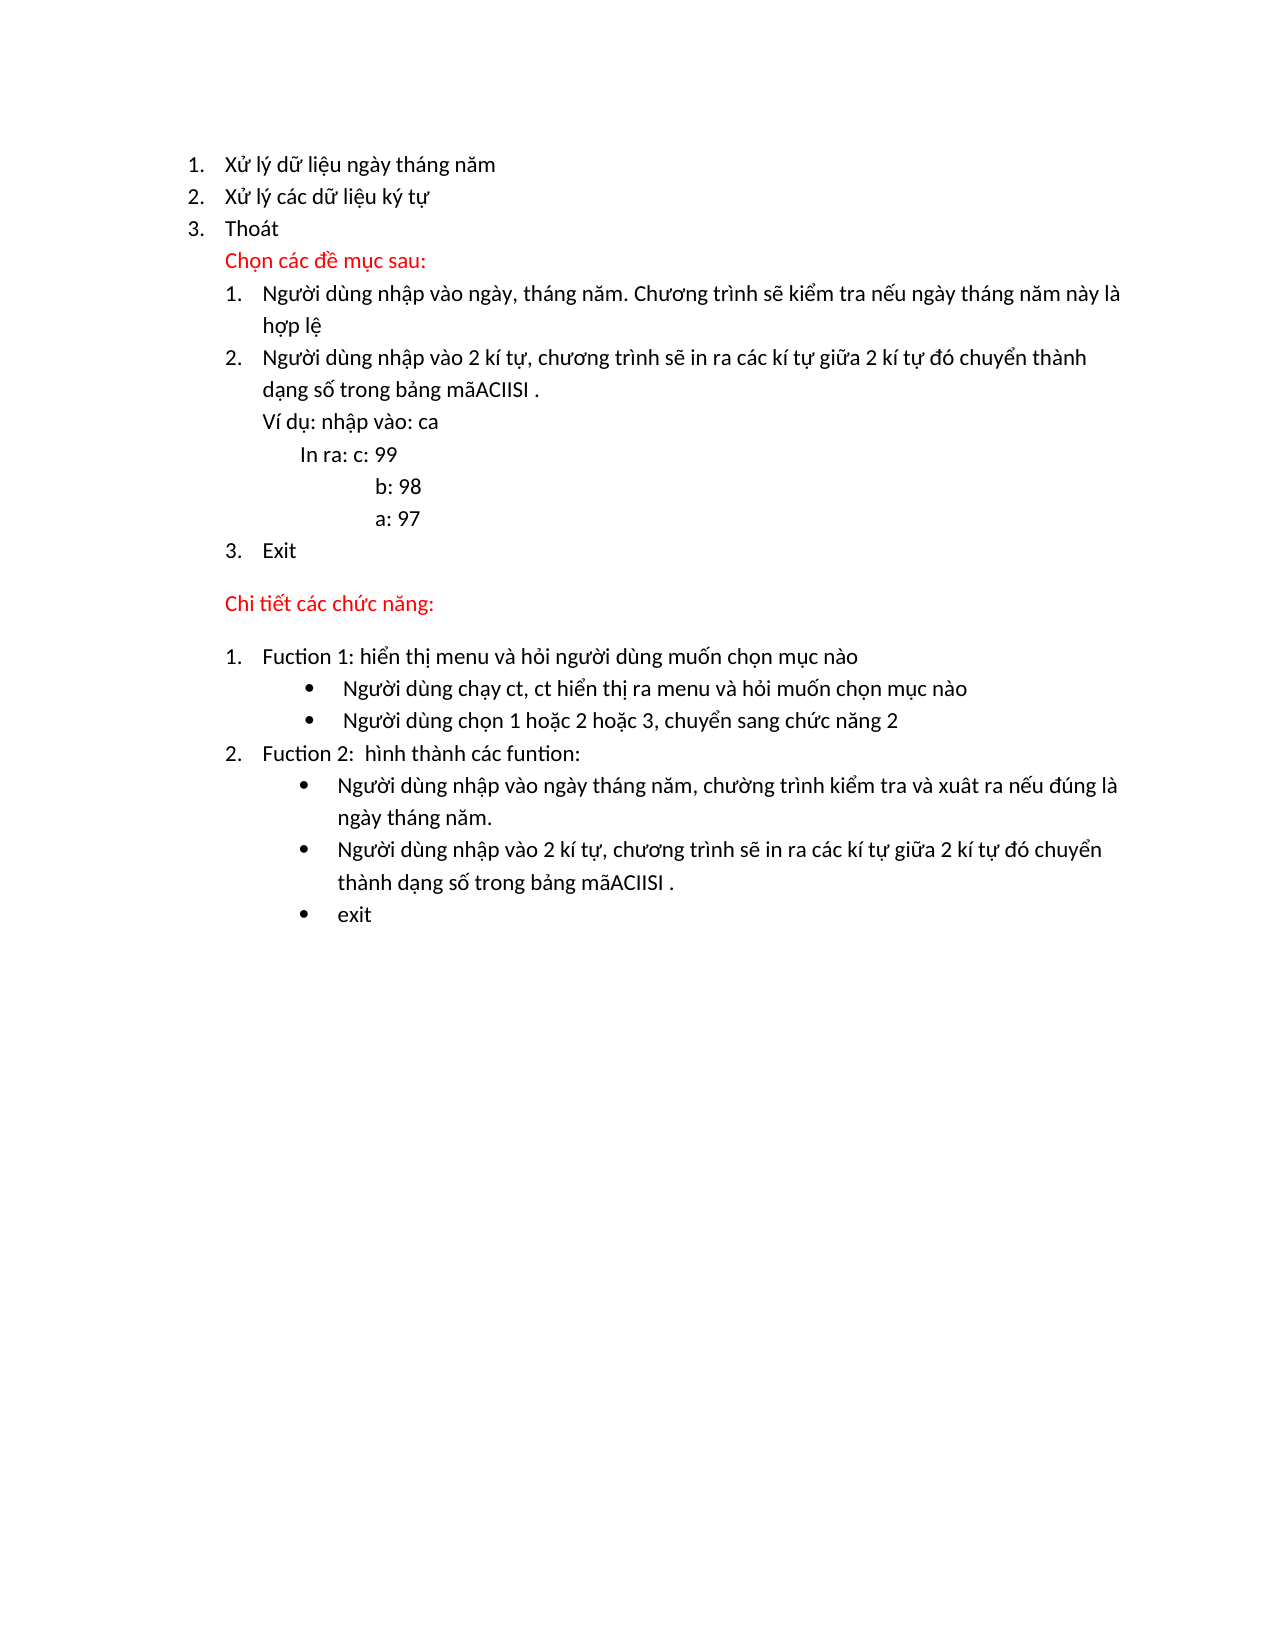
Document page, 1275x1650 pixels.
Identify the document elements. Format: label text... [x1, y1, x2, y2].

list Exit [225, 536, 1125, 564]
list Fuction 1: hiển thị menu và hỏi người dùng muốn chọn mục nào [225, 642, 1125, 670]
list Xử lý các dữ liệu ký tự [187, 182, 1125, 210]
list Người dùng nhập vào 2 kí tự, chương trình sẽ in ra các kí tự giữa 2 kí tự đó chuyển thành dạng số trong bảng mãACIISI . [225, 343, 1125, 403]
list Ví dụ: nhập vào: ca [262, 407, 1125, 436]
list a: 97 [262, 504, 1125, 532]
list exit [300, 900, 1125, 928]
list In ra: c: 99 [262, 440, 1125, 468]
list b: 98 [262, 472, 1125, 500]
list Fuction 2: hình thành các funtion: [225, 739, 1125, 767]
list Người dùng chọn 1 hoặc 2 hoặc 3, chuyển sang chức năng 2 [305, 707, 1125, 735]
list Chọn các đề mục sau: [225, 247, 1125, 274]
list Thoát [187, 214, 1125, 242]
list Người dùng nhập vào ngày tháng năm, chường trình kiểm tra và xuât ra nếu đúng là ngày tháng năm. [300, 771, 1125, 831]
list Người dùng nhập vào 2 kí tự, chương trình sẽ in ra các kí tự giữa 2 kí tự đó chuyển thành dạng số trong bảng mãACIISI . [300, 835, 1125, 896]
list Người dùng chạy ct, ct hiển thị ra menu và hỏi muốn chọn mục nào [305, 674, 1125, 702]
list Xử lý dữ liệu ngày tháng năm [187, 150, 1125, 178]
text Chi tiết các chức năng: [225, 589, 1125, 617]
list Người dùng nhập vào ngày, tháng năm. Chương trình sẽ kiểm tra nếu ngày tháng năm này là hợp lệ [225, 279, 1125, 339]
